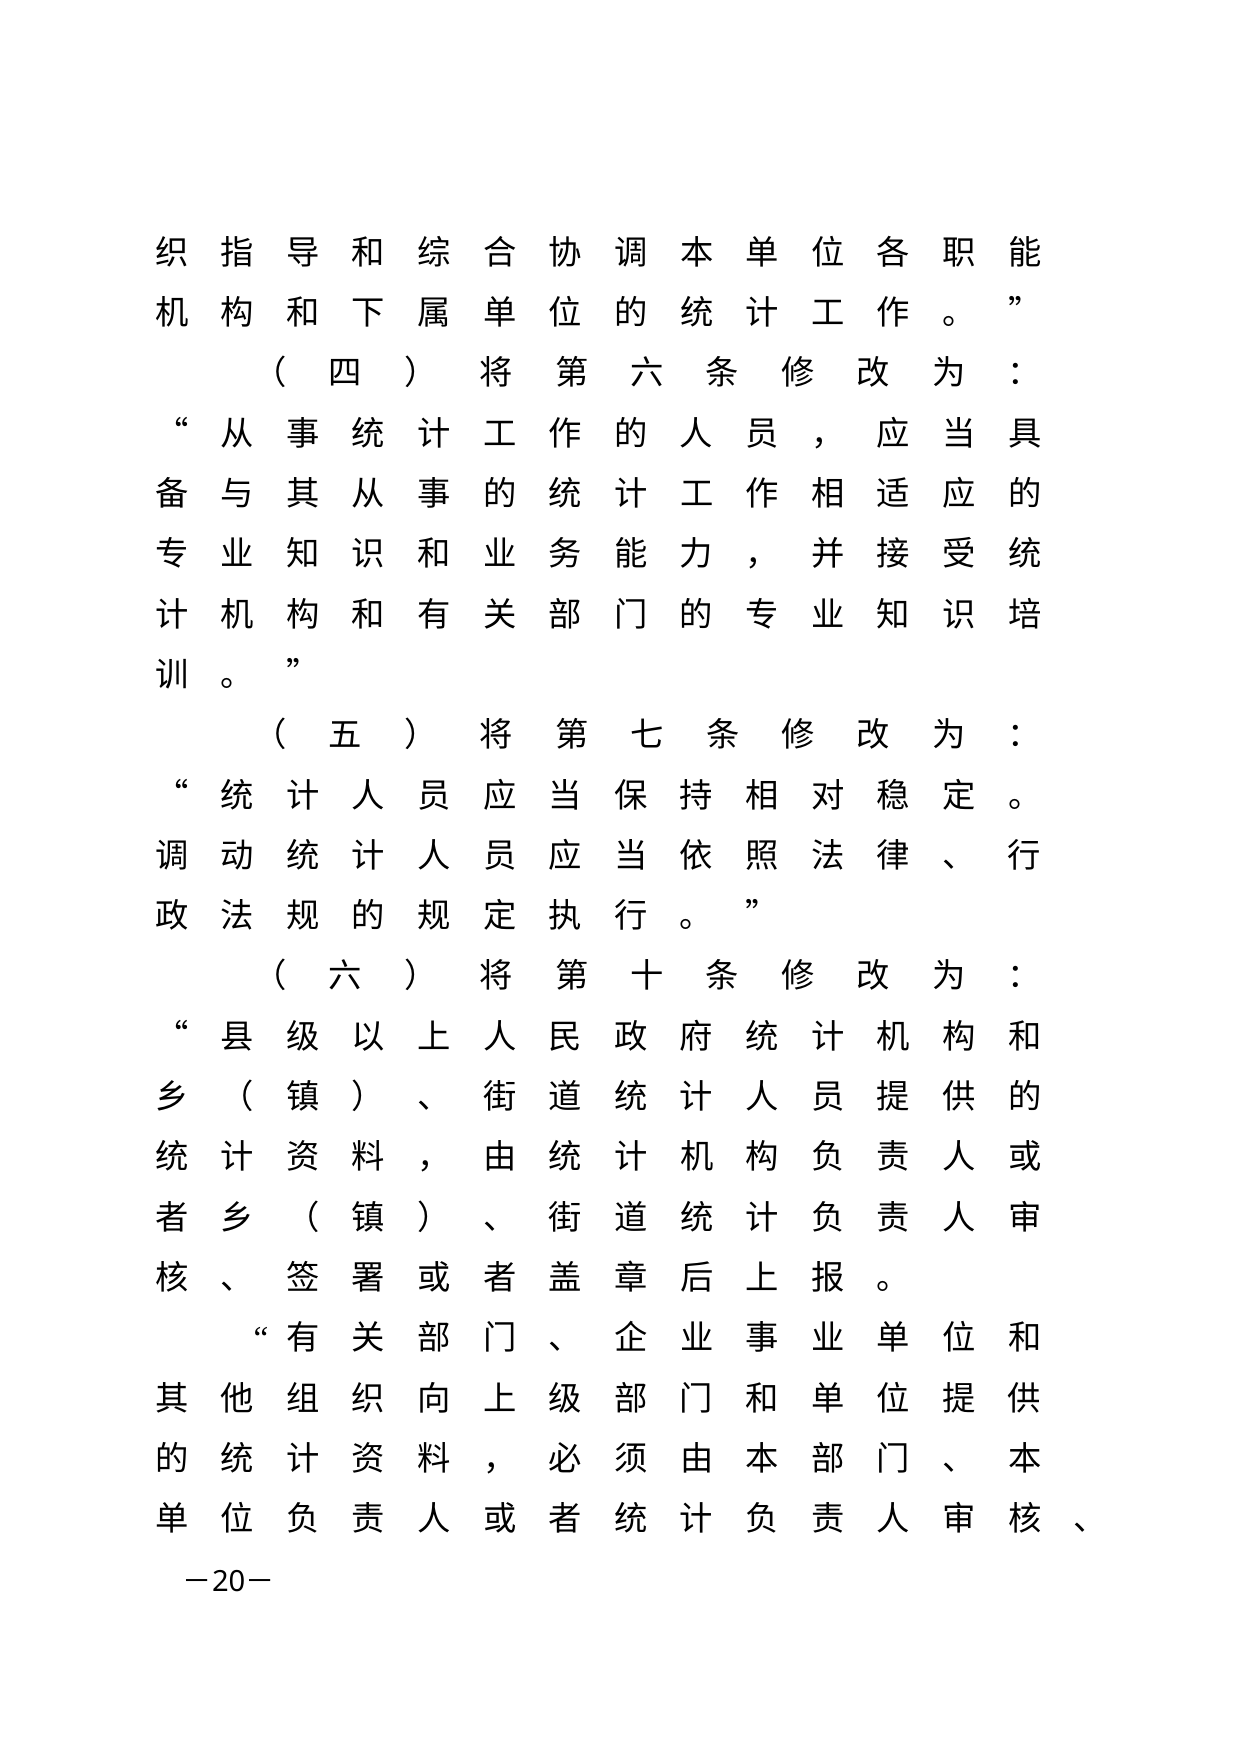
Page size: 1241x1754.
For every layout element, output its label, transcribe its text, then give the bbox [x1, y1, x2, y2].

text “其他国家机关、企业事业单位以及其他组织根据需要设置统计机构或者在有关机构中配备统计人员，并指定统计负责人，组织指导和综合协调本单位各职能机构和下属单位的统计工作。” [155, 219, 1073, 340]
text “有关部门、企业事业单位和其他组织向上级部门和单位提供的统计资料，必须由本部门、本单位负责人或者统计负责人审核、签署或者盖章后上报。有关财务统计资料由财务会计机构或者会计人员负责提供，并经财务会计负责人审核盖章。” [155, 1305, 1073, 1546]
text （五）将第七条修改为：“统计人员应当保持相对稳定。调动统计人员应当依照法律、行政法规的规定执行。” [155, 702, 1073, 943]
text （四）将第六条修改为：“从事统计工作的人员，应当具备与其从事的统计工作相适应的专业知识和业务能力，并接受统计机构和有关部门的专业知识培训。” [155, 340, 1073, 702]
text （六）将第十条修改为：“县级以上人民政府统计机构和乡（镇）、街道统计人员提供的统计资料，由统计机构负责人或者乡（镇）、街道统计负责人审核、签署或者盖章后上报。 [155, 943, 1073, 1305]
